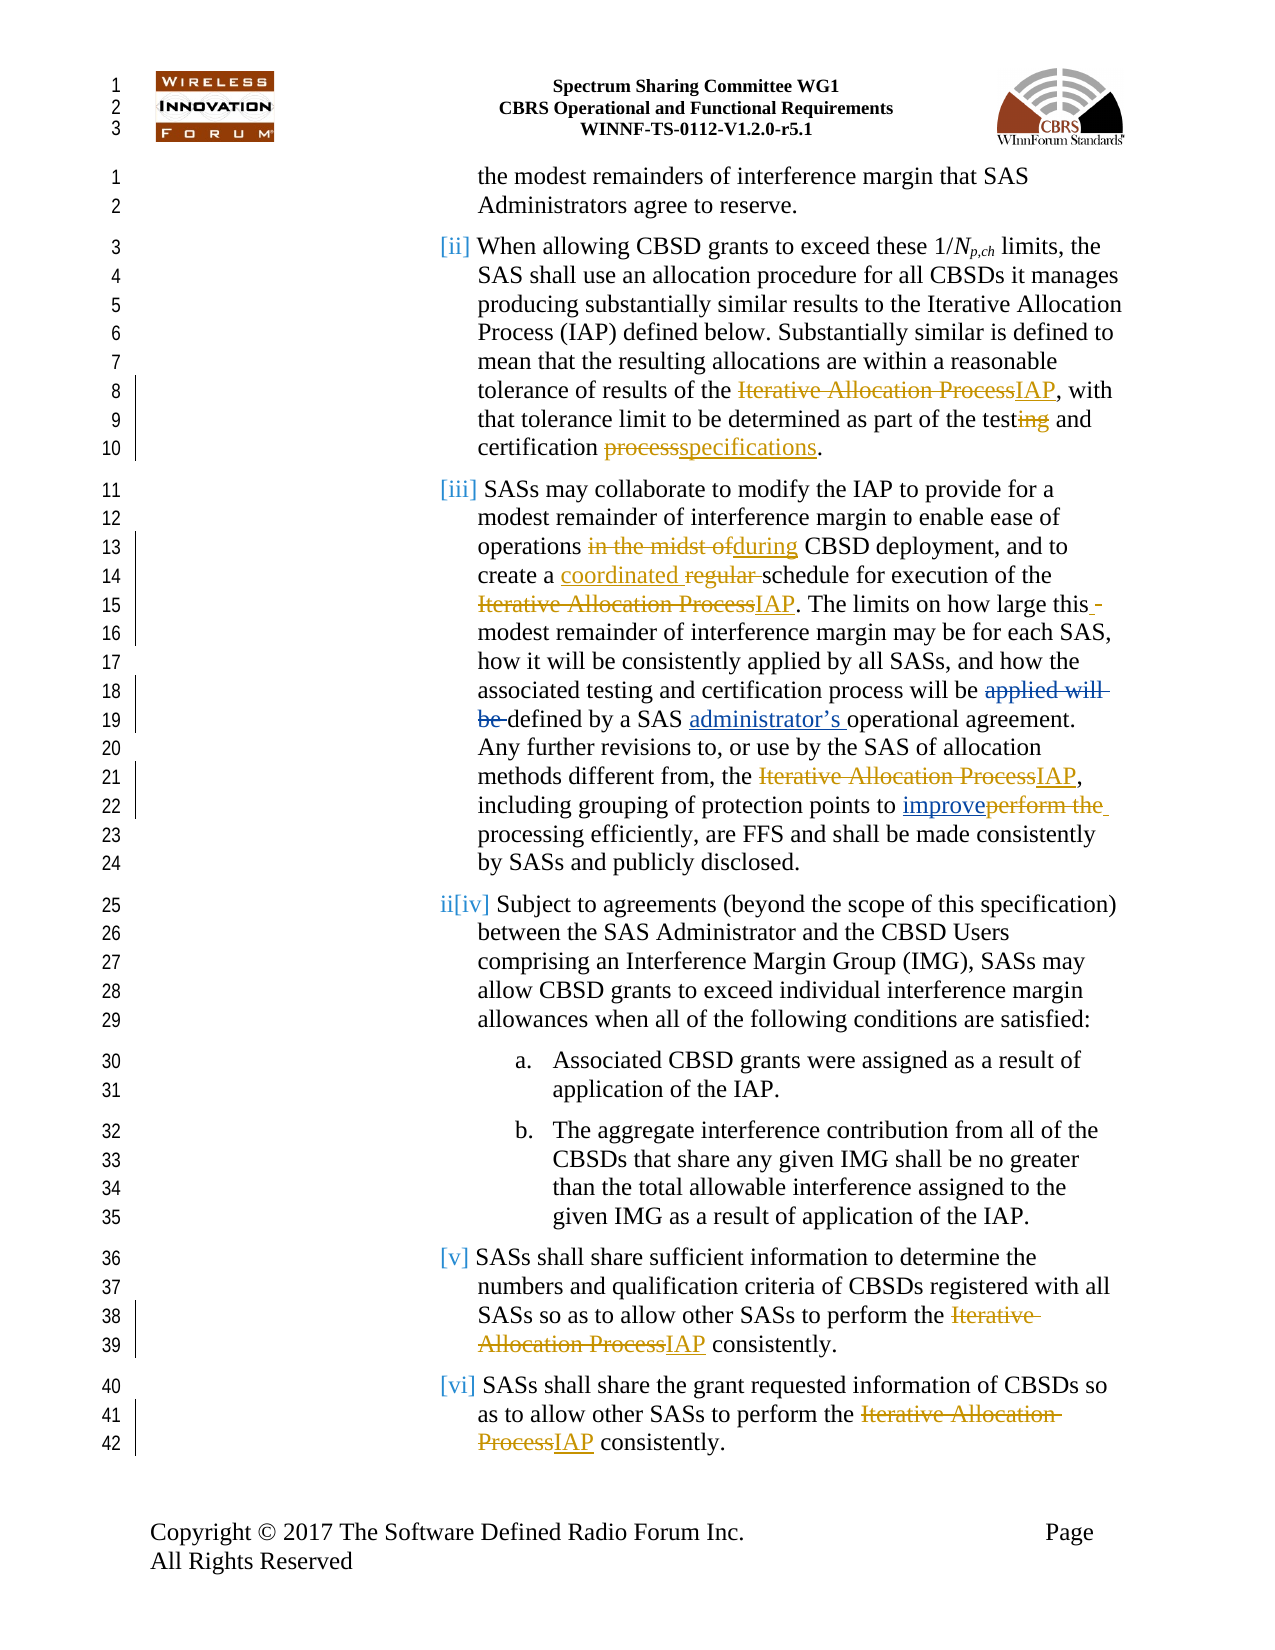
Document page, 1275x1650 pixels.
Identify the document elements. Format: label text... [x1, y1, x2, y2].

text SASs shall share sufficient information to determine the numbers and qualification criteria of CBSDs registered with all SASs so as to allow other SASs to perform the consistently. [440, 1242, 1125, 1357]
text Subject to agreements (beyond the scope of this specification) between the SAS Administrator and the CBSD Users comprising an Interference Margin Group (IMG), SASs may allow CBSD grants to exceed individual interference margin allowances when all of the following conditions are satisfied: [440, 889, 1125, 1032]
picture [155, 71, 275, 142]
list The aggregate interference contribution from all of the CBSDs that share any given IMG shall be no greater than the total allowable interference assigned to the given IMG as a result of application of the IAP. [515, 1115, 1125, 1230]
list Associated CBSD grants were assigned as a result of application of the IAP. [515, 1045, 1125, 1102]
text SASs may collaborate to modify the IAP to provide for a modest remainder of interference margin to enable ease of operations CBSD deployment, and to create a schedule for execution of the . The limits on how large thismodest remainder of interference margin may be for each SAS, how it will be consistently applied by all SASs, and how the associated testing and certification process will be defined by a SAS operational agreement. Any further revisions to, or use by the SAS of allocation methods different from, the , including grouping of protection points to processing efficiently, are FFS and shall be made consistently by SASs and publicly disclosed. [440, 474, 1125, 876]
text SASs shall share the grant requested information of CBSDs so as to allow other SASs to perform the consistently. [440, 1370, 1125, 1456]
picture [996, 68, 1125, 145]
text When allowing CBSD grants to exceed these 1/Np,ch limits, the SAS shall use an allocation procedure for all CBSDs it manages producing substantially similar results to the Iterative Allocation Process (IAP) defined below. Substantially similar is defined to mean that the resulting allocations are within a reasonable tolerance of results of the , with that tolerance limit to be determined as part of the test and certification . [440, 231, 1125, 461]
